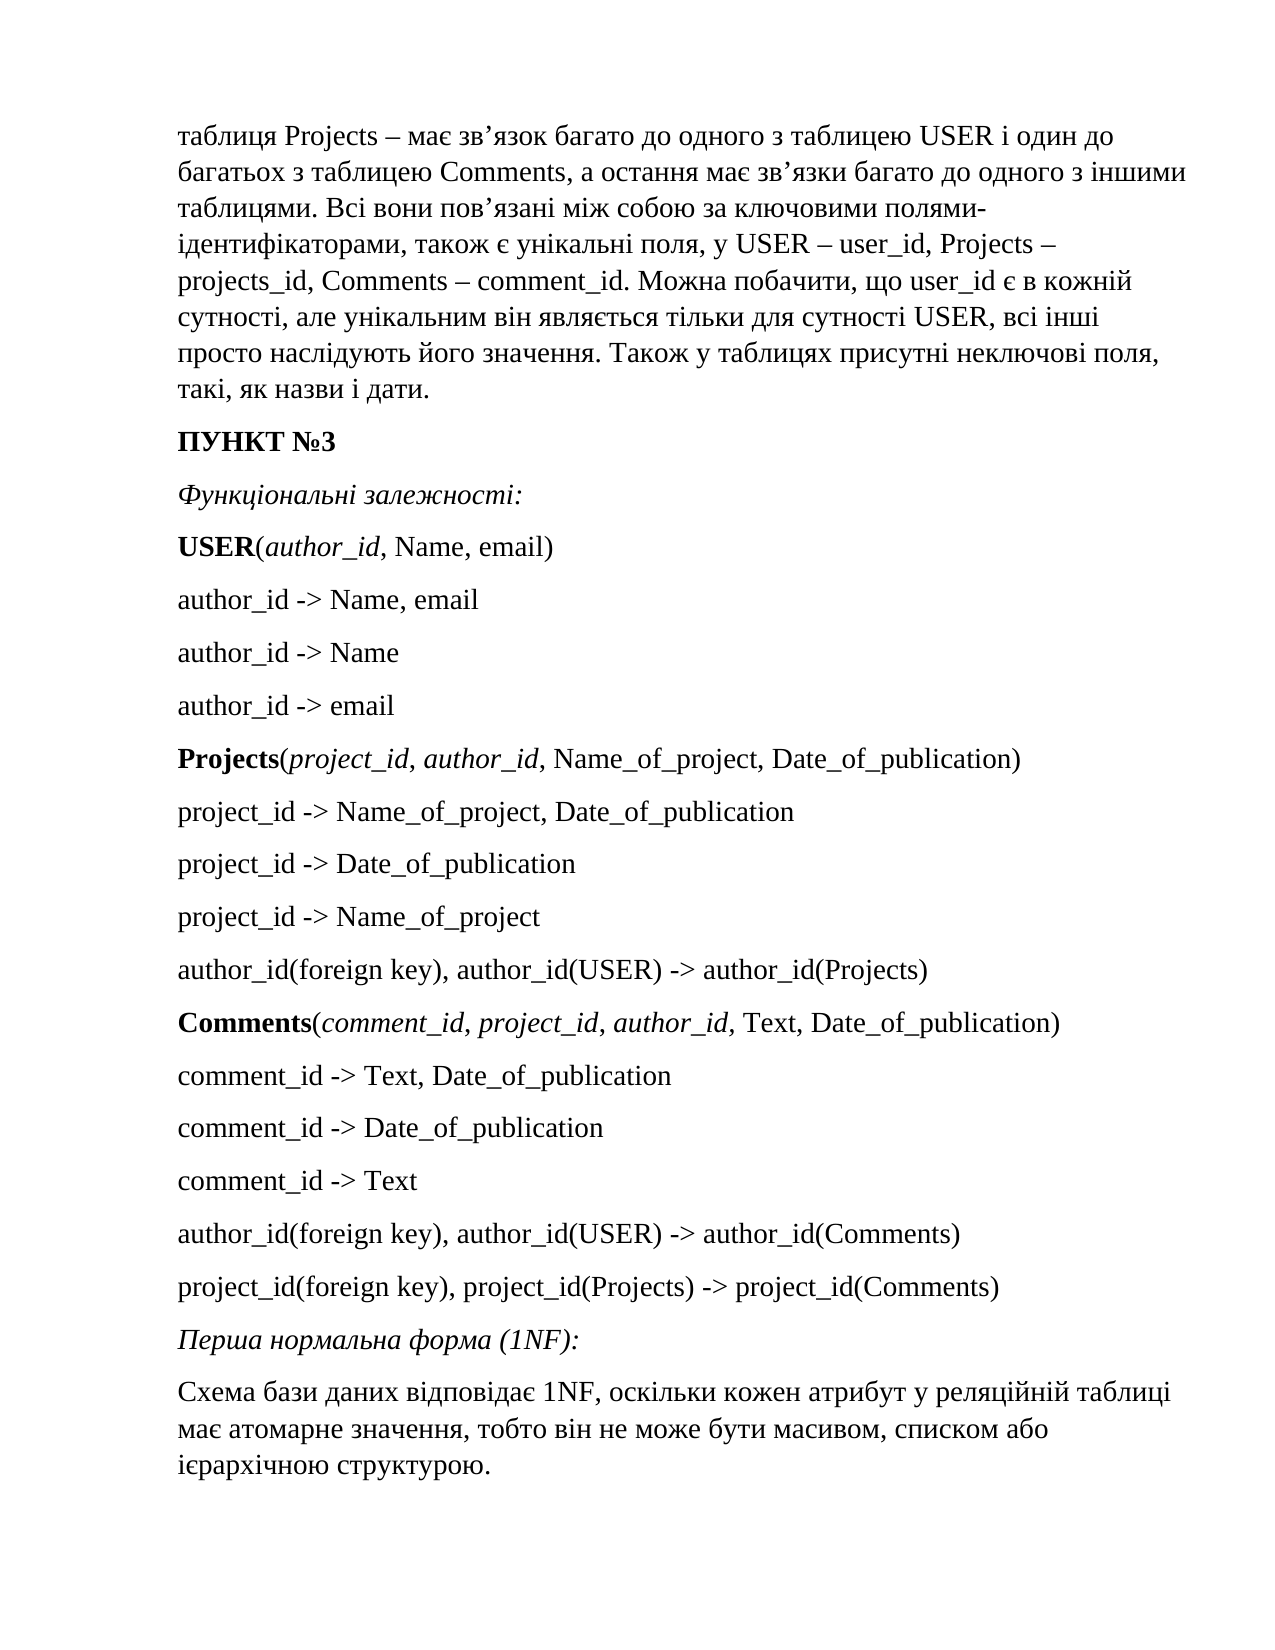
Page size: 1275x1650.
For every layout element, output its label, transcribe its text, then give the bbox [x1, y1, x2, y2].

text comment_id -> Date_of_publication [177, 1111, 1186, 1144]
text USER(author_id, Name, email) [177, 529, 1186, 563]
text author_id -> Name [177, 635, 1186, 669]
text ПУНКТ №3 [177, 424, 1186, 457]
text Перша нормальна форма (1NF): [177, 1322, 1186, 1355]
text project_id -> Name_of_project [177, 899, 1186, 933]
text project_id -> Name_of_project, Date_of_publication [177, 794, 1186, 827]
text project_id(foreign key), project_id(Projects) -> project_id(Comments) [177, 1269, 1186, 1302]
text Схема бази даних відповідає 1NF, оскільки кожен атрибут у реляційній таблиці має атомарне значення, тобто він не може бути масивом, списком або ієрархічною структурою. [177, 1374, 1186, 1480]
text project_id -> Date_of_publication [177, 846, 1186, 880]
text Comments(comment_id, project_id, author_id, Text, Date_of_publication) [177, 1005, 1186, 1038]
text author_id -> Name, email [177, 582, 1186, 616]
text comment_id -> Text [177, 1163, 1186, 1197]
text author_id -> email [177, 688, 1186, 722]
text author_id(foreign key), author_id(USER) -> author_id(Projects) [177, 952, 1186, 986]
text Projects(project_id, author_id, Name_of_project, Date_of_publication) [177, 741, 1186, 774]
text comment_id -> Text, Date_of_publication [177, 1058, 1186, 1091]
text Функціональні залежності: [177, 477, 1186, 510]
text author_id(foreign key), author_id(USER) -> author_id(Comments) [177, 1216, 1186, 1250]
